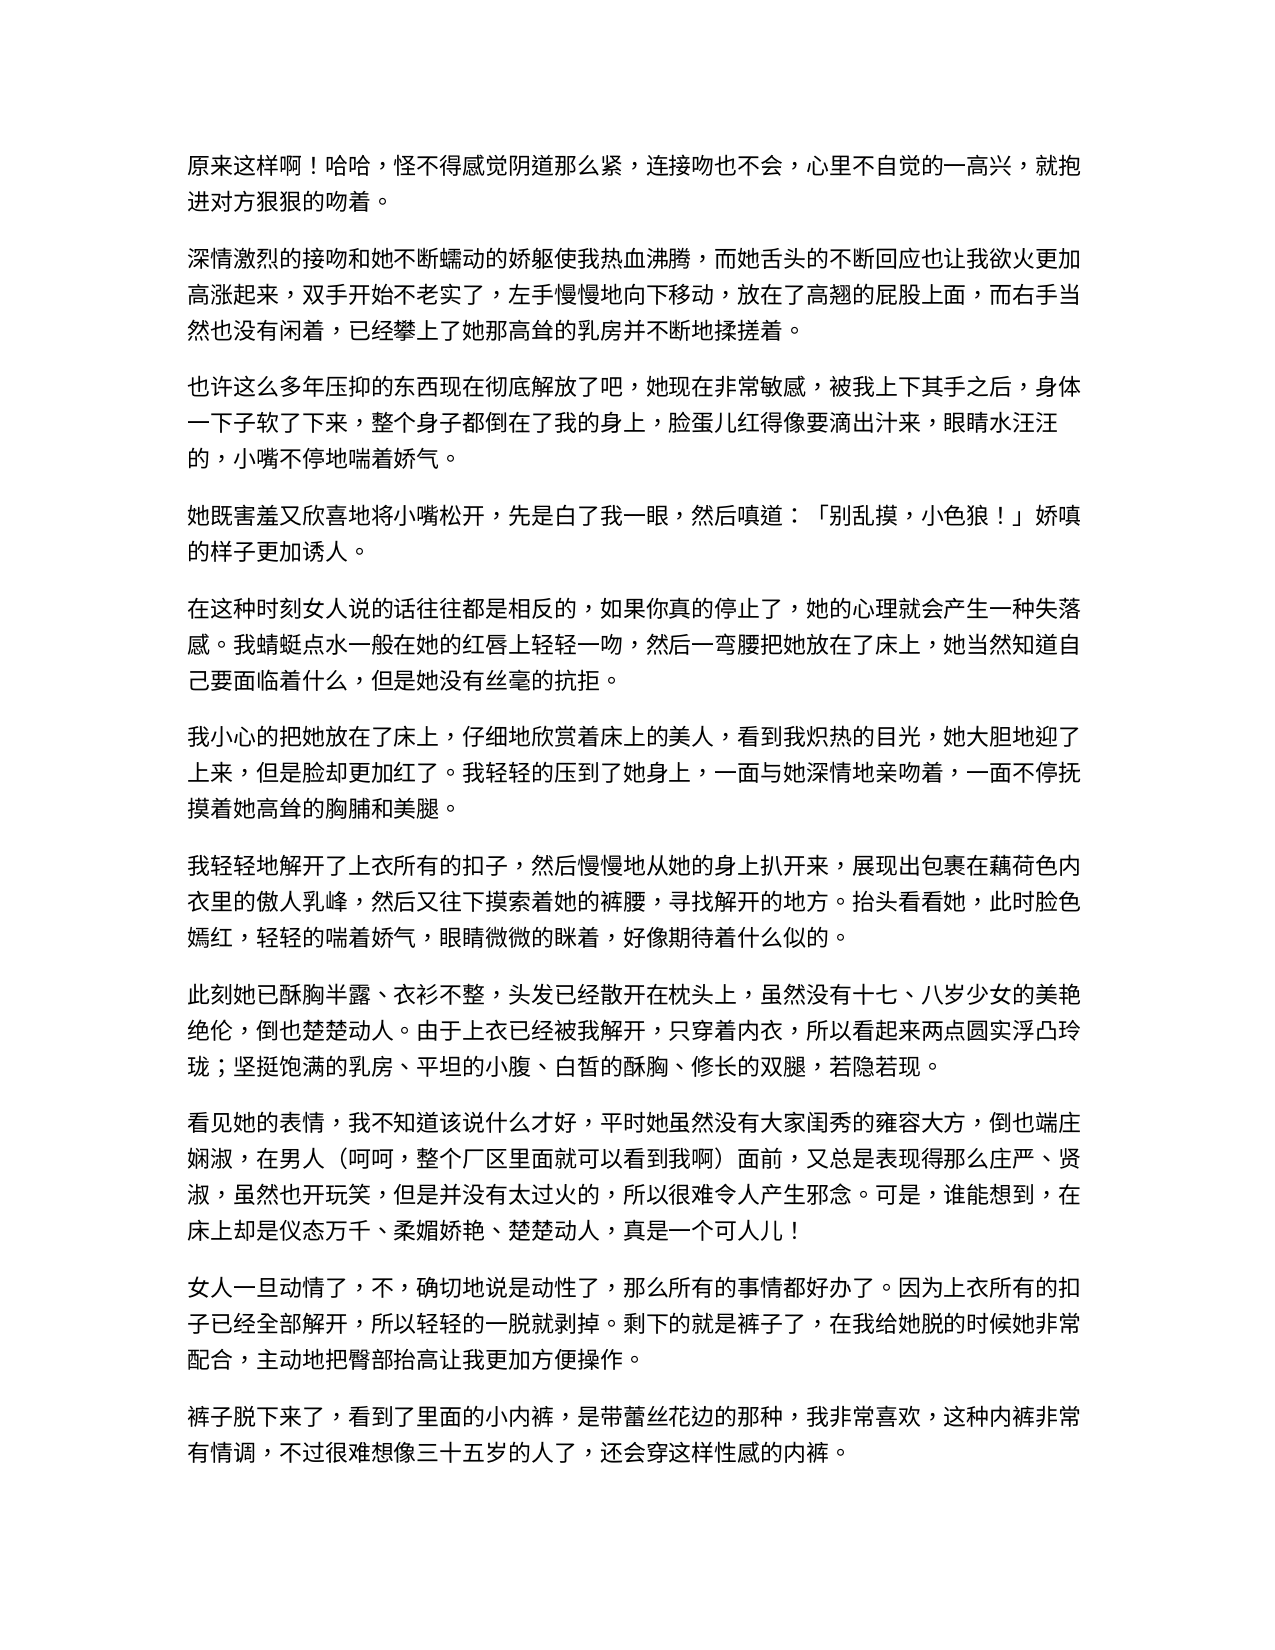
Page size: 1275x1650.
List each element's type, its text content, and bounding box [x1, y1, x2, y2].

text 我轻轻地解开了上衣所有的扣子，然后慢慢地从她的身上扒开来，展现出包裹在藕荷色内衣里的傲人乳峰，然后又往下摸索着她的裤腰，寻找解开的地方。抬头看看她，此时脸色嫣红，轻轻的喘着娇气，眼睛微微的眯着，好像期待着什么似的。 [187, 850, 1087, 953]
text 裤子脱下来了，看到了里面的小内裤，是带蕾丝花边的那种，我非常喜欢，这种内裤非常有情调，不过很难想像三十五岁的人了，还会穿这样性感的内裤。 [187, 1401, 1087, 1468]
text 此刻她已酥胸半露、衣衫不整，头发已经散开在枕头上，虽然没有十七、八岁少女的美艳绝伦，倒也楚楚动人。由于上衣已经被我解开，只穿着内衣，所以看起来两点圆实浮凸玲珑；坚挺饱满的乳房、平坦的小腹、白皙的酥胸、修长的双腿，若隐若现。 [187, 979, 1087, 1082]
text 女人一旦动情了，不，确切地说是动性了，那么所有的事情都好办了。因为上衣所有的扣子已经全部解开，所以轻轻的一脱就剥掉。剩下的就是裤子了，在我给她脱的时候她非常配合，主动地把臀部抬高让我更加方便操作。 [187, 1272, 1087, 1375]
text 也许这么多年压抑的东西现在彻底解放了吧，她现在非常敏感，被我上下其手之后，身体一下子软了下来，整个身子都倒在了我的身上，脸蛋儿红得像要滴出汁来，眼睛水汪汪的，小嘴不停地喘着娇气。 [187, 371, 1087, 474]
text 我小心的把她放在了床上，仔细地欣赏着床上的美人，看到我炽热的目光，她大胆地迎了上来，但是脸却更加红了。我轻轻的压到了她身上，一面与她深情地亲吻着，一面不停抚摸着她高耸的胸脯和美腿。 [187, 721, 1087, 824]
text 看见她的表情，我不知道该说什么才好，平时她虽然没有大家闺秀的雍容大方，倒也端庄娴淑，在男人（呵呵，整个厂区里面就可以看到我啊）面前，又总是表现得那么庄严、贤淑，虽然也开玩笑，但是并没有太过火的，所以很难令人产生邪念。可是，谁能想到，在床上却是仪态万千、柔媚娇艳、楚楚动人，真是一个可人儿！ [187, 1107, 1087, 1246]
text 在这种时刻女人说的话往往都是相反的，如果你真的停止了，她的心理就会产生一种失落感。我蜻蜓点水一般在她的红唇上轻轻一吻，然后一弯腰把她放在了床上，她当然知道自己要面临着什么，但是她没有丝毫的抗拒。 [187, 593, 1087, 696]
text 深情激烈的接吻和她不断蠕动的娇躯使我热血沸腾，而她舌头的不断回应也让我欲火更加高涨起来，双手开始不老实了，左手慢慢地向下移动，放在了高翘的屁股上面，而右手当然也没有闲着，已经攀上了她那高耸的乳房并不断地揉搓着。 [187, 243, 1087, 346]
text 她既害羞又欣喜地将小嘴松开，先是白了我一眼，然后嗔道：「别乱摸，小色狼！」娇嗔的样子更加诱人。 [187, 500, 1087, 567]
text 原来这样啊！哈哈，怪不得感觉阴道那么紧，连接吻也不会，心里不自觉的一高兴，就抱进对方狠狠的吻着。 [187, 150, 1087, 217]
